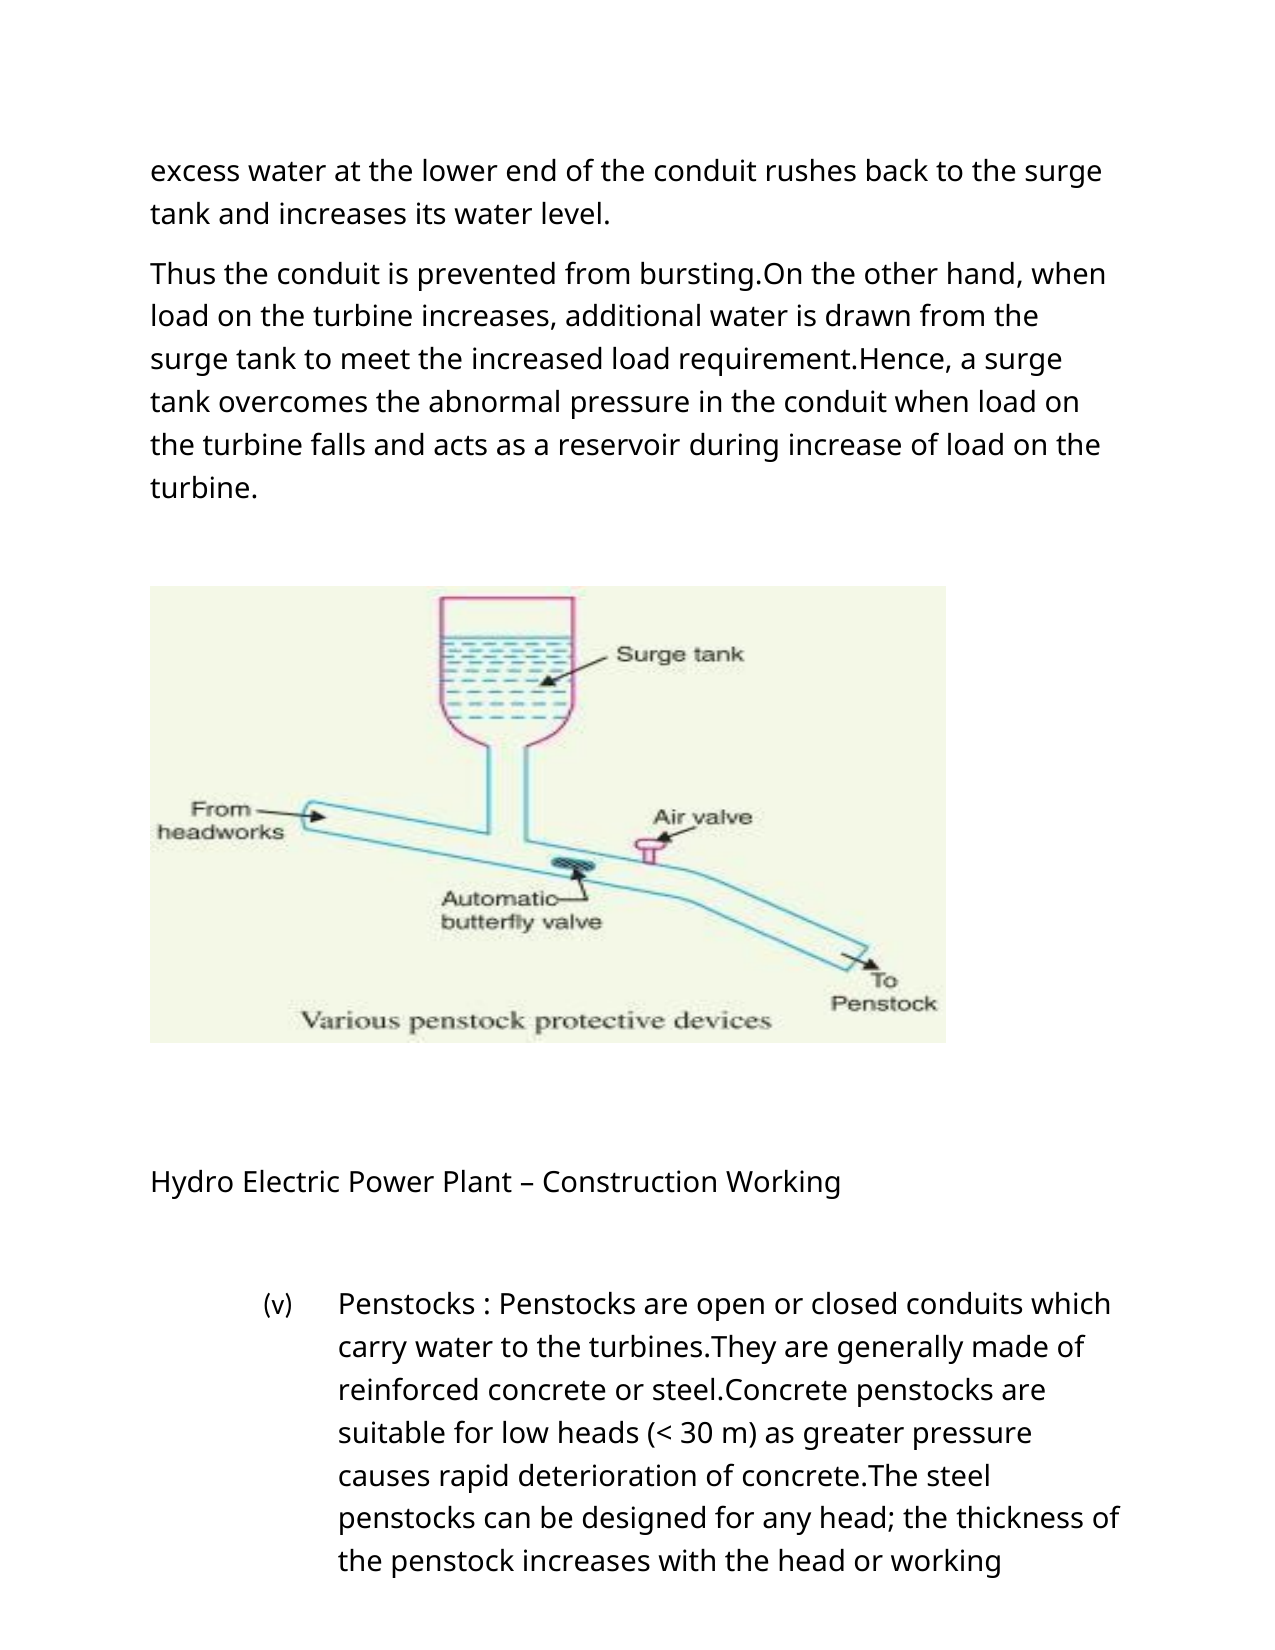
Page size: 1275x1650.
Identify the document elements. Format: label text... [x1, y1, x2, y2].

text excess water at the lower end of the conduit rushes back to the surge tank and increases its water level. [150, 150, 1115, 233]
text Thus the conduit is prevented from bursting.On the other hand, when load on the turbine increases, additional water is drawn from the surge tank to meet the increased load requirement.Hence, a surge tank overcomes the abnormal pressure in the conduit when load on the turbine falls and acts as a reservoir during increase of load on the turbine. [150, 253, 1122, 507]
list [262, 1283, 1121, 1580]
text Hydro Electric Power Plant – Construction Working [150, 1161, 1254, 1201]
picture [150, 586, 946, 1043]
